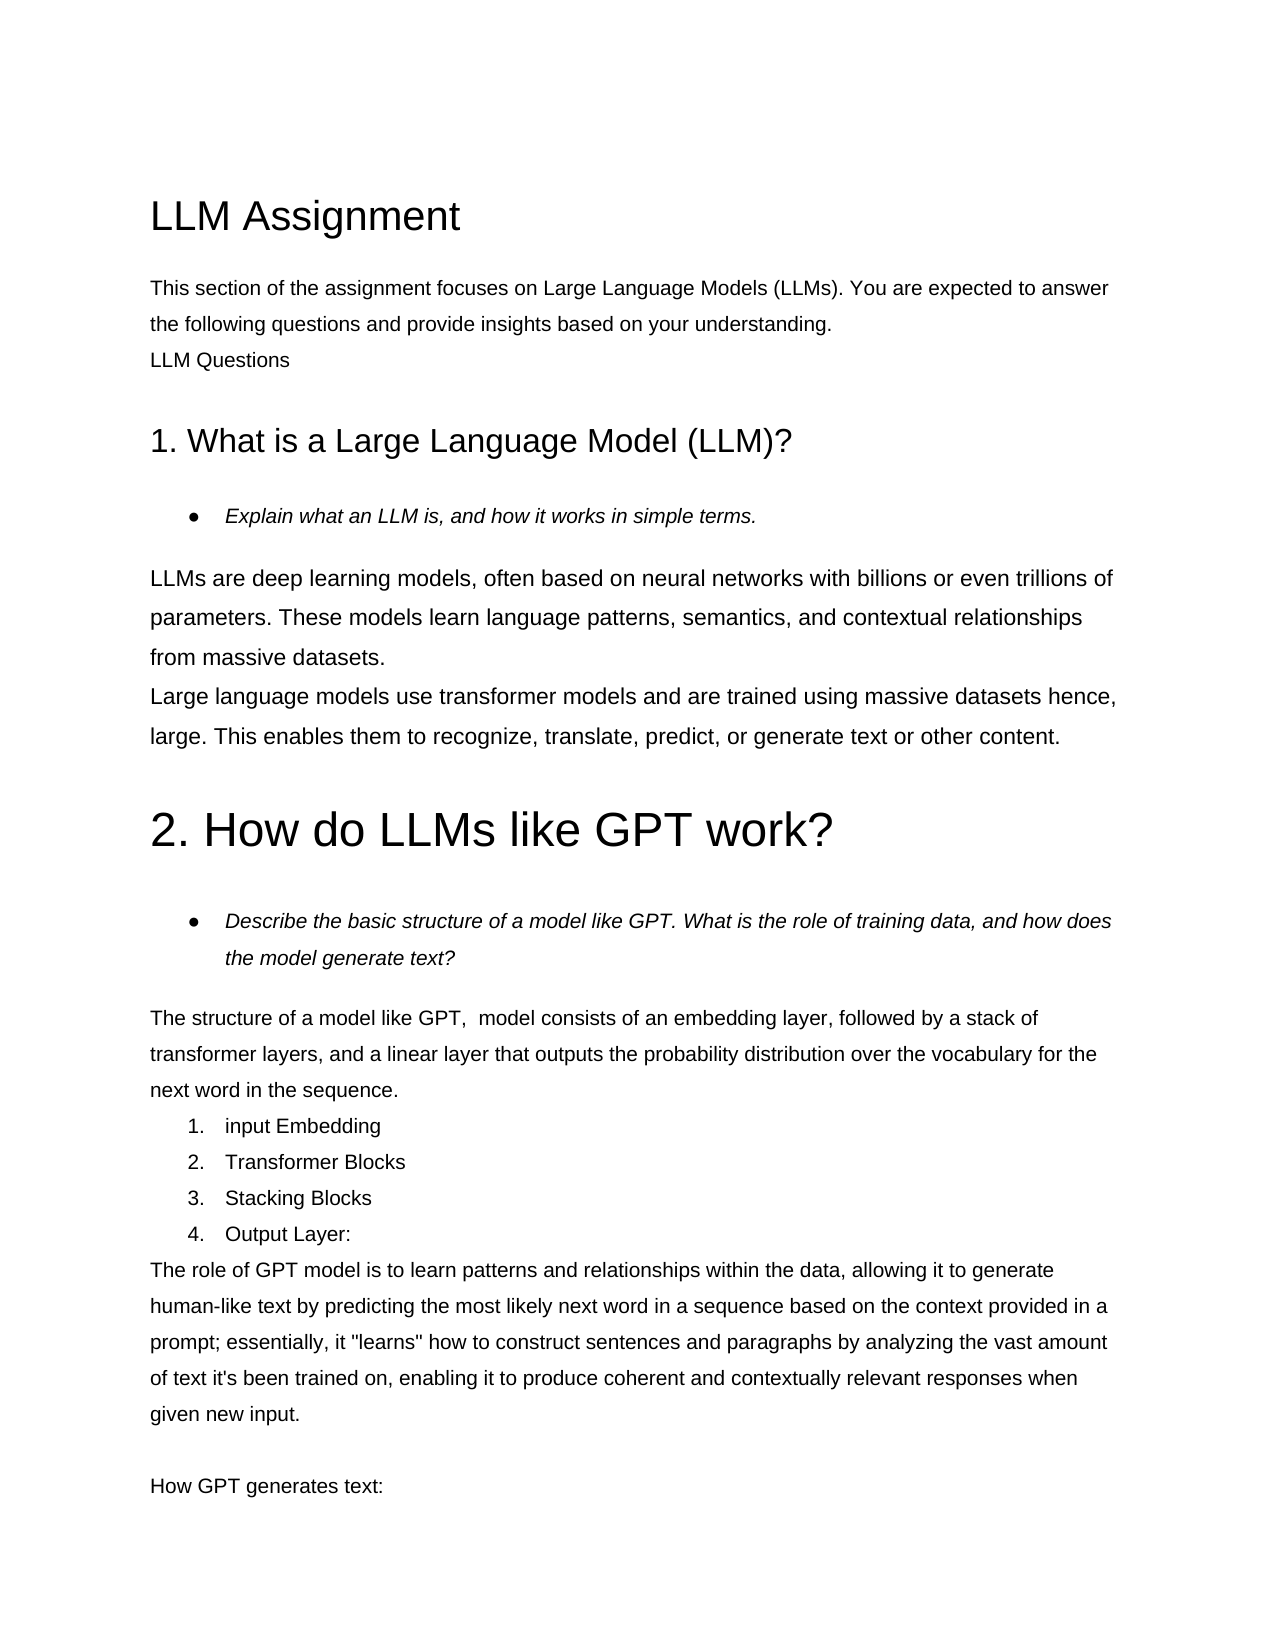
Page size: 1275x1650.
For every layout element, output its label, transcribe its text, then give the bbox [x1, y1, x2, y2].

text How GPT generates text: [150, 1473, 1125, 1497]
text This section of the assignment focuses on Large Language Models (LLMs). You are expected to answer the following questions and provide insights based on your understanding. [150, 276, 1125, 336]
list Explain what an LLM is, and how it works in simple terms. [187, 504, 1125, 528]
text The structure of a model like GPT, model consists of an embedding layer, followed by a stack of transformer layers, and a linear layer that outputs the probability distribution over the vocabulary for the next word in the sequence. [150, 1006, 1125, 1102]
subtitle 1. What is a Large Language Model (LLM)? [150, 421, 1125, 460]
text Large language models use transformer models and are trained using massive datasets hence, large. This enables them to recognize, translate, predict, or generate text or other content. [150, 683, 1125, 749]
text The role of GPT model is to learn patterns and relationships within the data, allowing it to generate human-like text by predicting the most likely next word in a sequence based on the context provided in a prompt; essentially, it "learns" how to construct sentences and paragraphs by analyzing the vast amount of text it's been trained on, enabling it to produce coherent and contextually relevant responses when given new input. [150, 1258, 1125, 1426]
text LLMs are deep learning models, often based on neural networks with billions or even trillions of parameters. These models learn language patterns, semantics, and contextual relationships from massive datasets. [150, 565, 1125, 670]
subtitle LLM Assignment [150, 192, 1125, 239]
list Transformer Blocks [187, 1150, 1125, 1174]
list Stacking Blocks [187, 1186, 1125, 1210]
list input Embedding [187, 1114, 1125, 1138]
list Describe the basic structure of a model like GPT. What is the role of training data, and how does the model generate text? [187, 909, 1125, 969]
title 2. How do LLMs like GPT work? [150, 802, 1125, 857]
text LLM Questions [150, 348, 1125, 372]
list Output Layer: [187, 1222, 1125, 1246]
